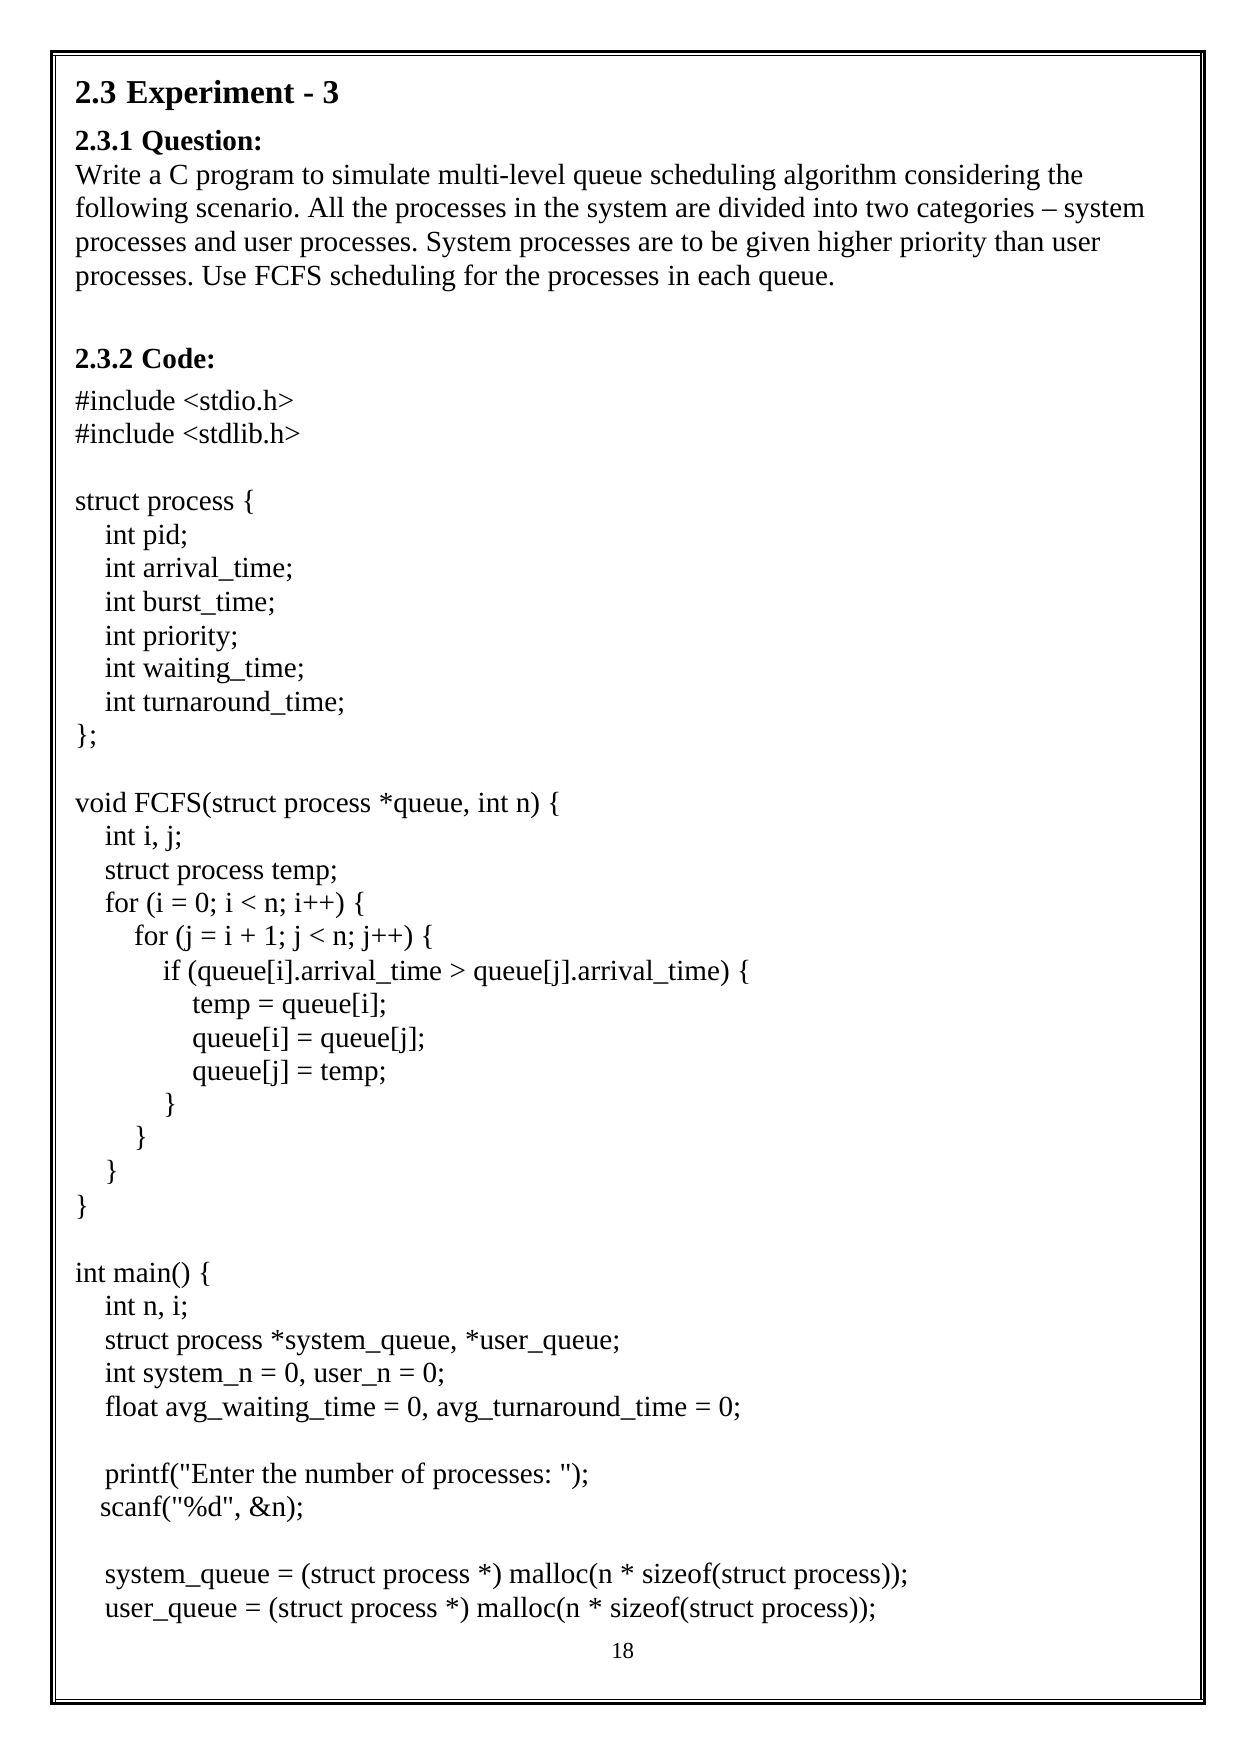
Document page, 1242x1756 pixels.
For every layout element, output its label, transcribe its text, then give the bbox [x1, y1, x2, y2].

text struct process *system_queue, *user_queue; int system_n = 0, user_n = 0; [104, 1322, 627, 1389]
text int main() { int n, i; [75, 1255, 214, 1322]
subtitle Code: [74, 341, 1200, 375]
text struct process { int pid; [75, 483, 258, 551]
text queue[i] = queue[j]; queue[j] = temp; [192, 1020, 504, 1087]
text } [75, 1188, 1200, 1221]
text int turnaround_time; [104, 684, 1200, 718]
text void FCFS(struct process *queue, int n) { int i, j; [75, 785, 566, 852]
text float avg_waiting_time = 0, avg_turnaround_time = 0; [104, 1389, 1200, 1422]
text struct process temp; for (i = 0; i < n; i++) { [104, 852, 369, 919]
text int waiting_time; [104, 651, 1200, 684]
text } [134, 1120, 1200, 1153]
text if (queue[i].arrival_time > queue[j].arrival_time) { temp = queue[i]; [163, 953, 753, 1020]
text } [163, 1087, 1200, 1120]
text system_queue = (struct process *) malloc(n * sizeof(struct process)); user_queue = (struct process *) malloc(n * sizeof(struct process)); [104, 1556, 930, 1623]
subtitle Question: [74, 123, 1200, 156]
subtitle Experiment - 3 [74, 73, 1200, 111]
text int arrival_time; int burst_time; int priority; [104, 551, 293, 651]
text }; [75, 718, 1200, 751]
text Write a C program to simulate multi-level queue scheduling algorithm considering the following scenario. All the processes in the system are divided into two categories – system processes and user processes. System processes are to be given higher priority than user processes. Use FCFS scheduling for the processes in each queue. [75, 157, 1147, 291]
text } [104, 1153, 1200, 1187]
text printf("Enter the number of processes: "); scanf("%d", &n); [100, 1456, 627, 1523]
text #include <stdio.h> #include <stdlib.h> [75, 383, 361, 450]
text for (j = i + 1; j < n; j++) { [134, 919, 1200, 952]
